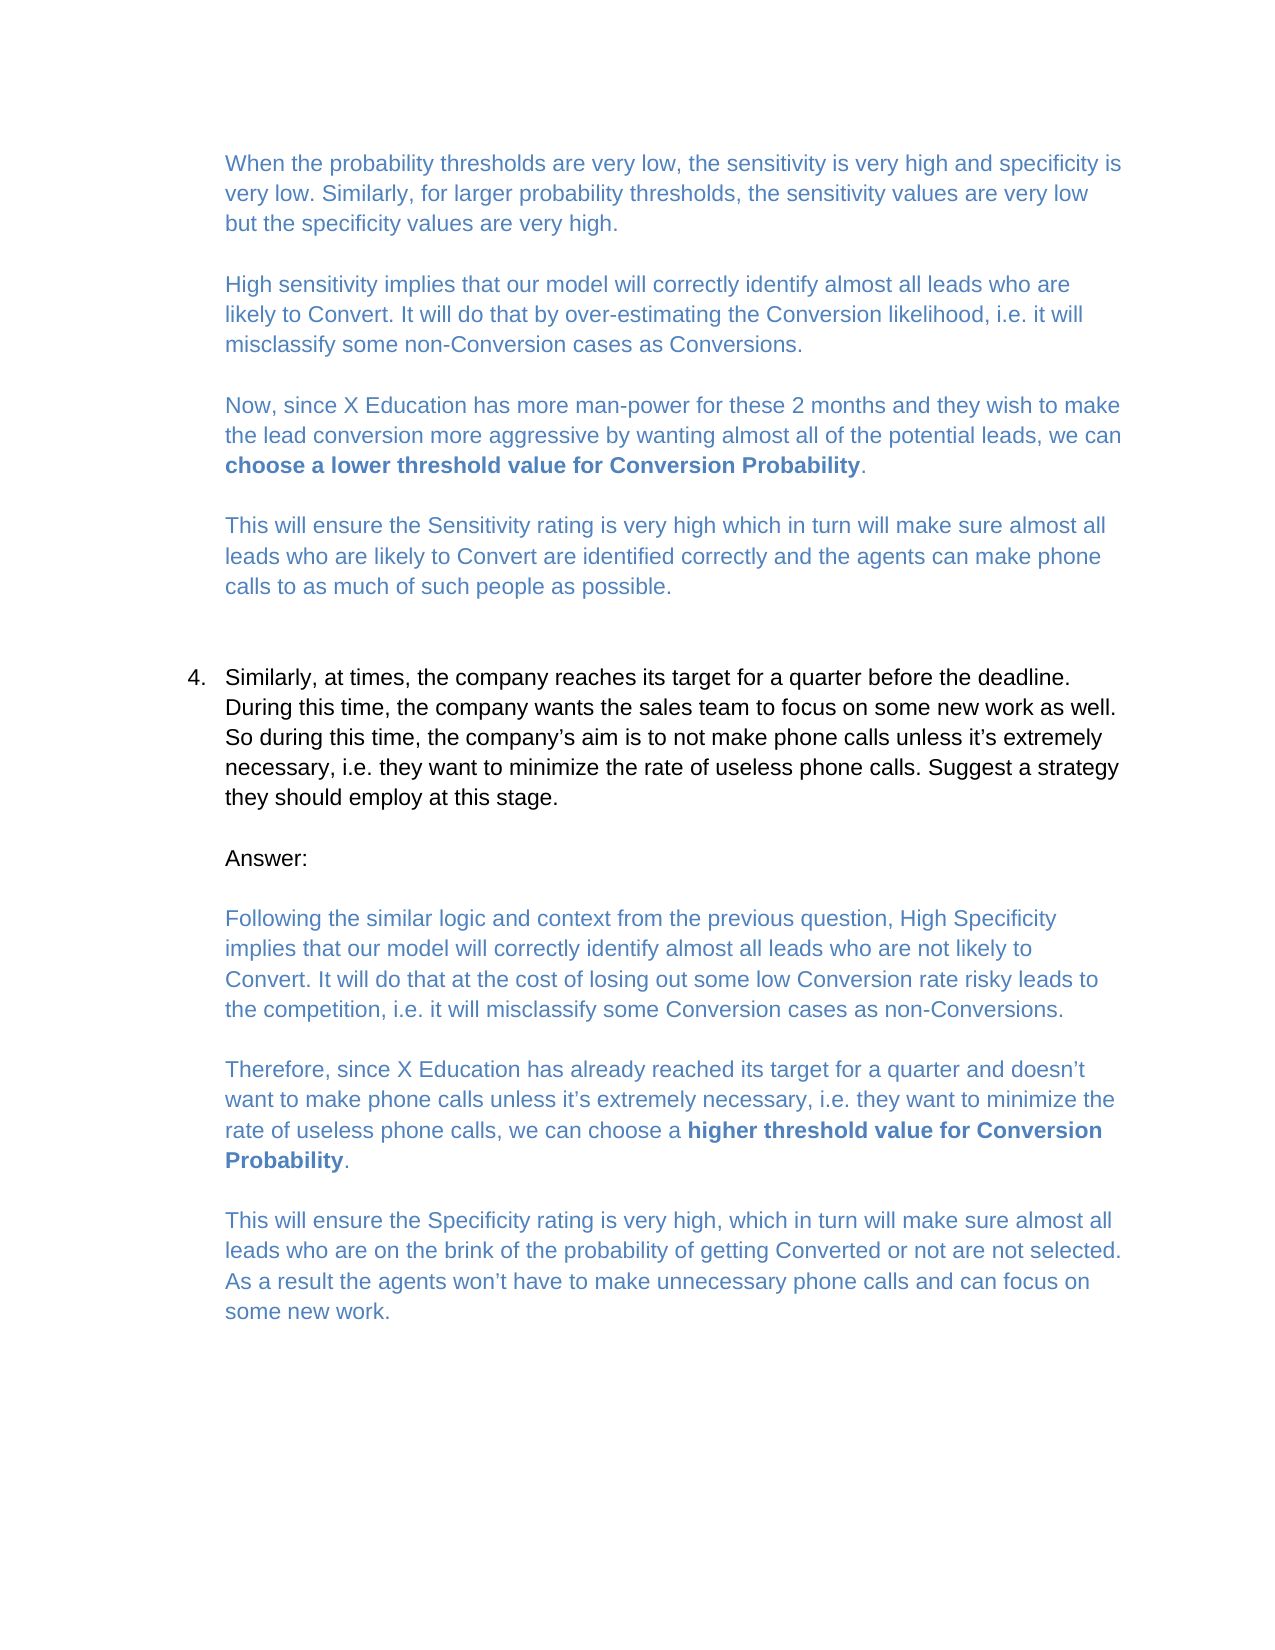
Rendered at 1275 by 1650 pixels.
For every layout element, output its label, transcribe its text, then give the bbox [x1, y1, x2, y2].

list Similarly, at times, the company reaches its target for a quarter before the deadline. During this time, the company wants the sales team to focus on some new work as well. So during this time, the company’s aim is to not make phone calls unless it’s extremely necessary, i.e. they want to minimize the rate of useless phone calls. Suggest a strategy they should employ at this stage. [187, 663, 1125, 811]
text Therefore, since X Education has already reached its target for a quarter and doesn’t want to make phone calls unless it’s extremely necessary, i.e. they want to minimize the rate of useless phone calls, we can choose a higher threshold value for Conversion Probability. [225, 1056, 1125, 1173]
text When the probability thresholds are very low, the sensitivity is very high and specificity is very low. Similarly, for larger probability thresholds, the sensitivity values are very low but the specificity values are very high. [225, 150, 1125, 237]
text Following the similar logic and context from the previous question, High Specificity implies that our model will correctly identify almost all leads who are not likely to Convert. It will do that at the cost of losing out some low Conversion rate risky leads to the competition, i.e. it will misclassify some Conversion cases as non-Conversions. [225, 905, 1125, 1022]
text This will ensure the Specificity rating is very high, which in turn will make sure almost all leads who are on the brink of the probability of getting Converted or not are not selected. As a result the agents won’t have to make unnecessary phone calls and can focus on some new work. [225, 1207, 1125, 1324]
text This will ensure the Sensitivity rating is very high which in turn will make sure almost all leads who are likely to Convert are identified correctly and the agents can make phone calls to as much of such people as possible. [225, 512, 1125, 629]
text Answer: [225, 845, 1125, 871]
text Now, since X Education has more man-power for these 2 months and they wish to make the lead conversion more aggressive by wanting almost all of the potential leads, we can choose a lower threshold value for Conversion Probability. [225, 392, 1125, 478]
text High sensitivity implies that our model will correctly identify almost all leads who are likely to Convert. It will do that by over-estimating the Conversion likelihood, i.e. it will misclassify some non-Conversion cases as Conversions. [225, 271, 1125, 358]
